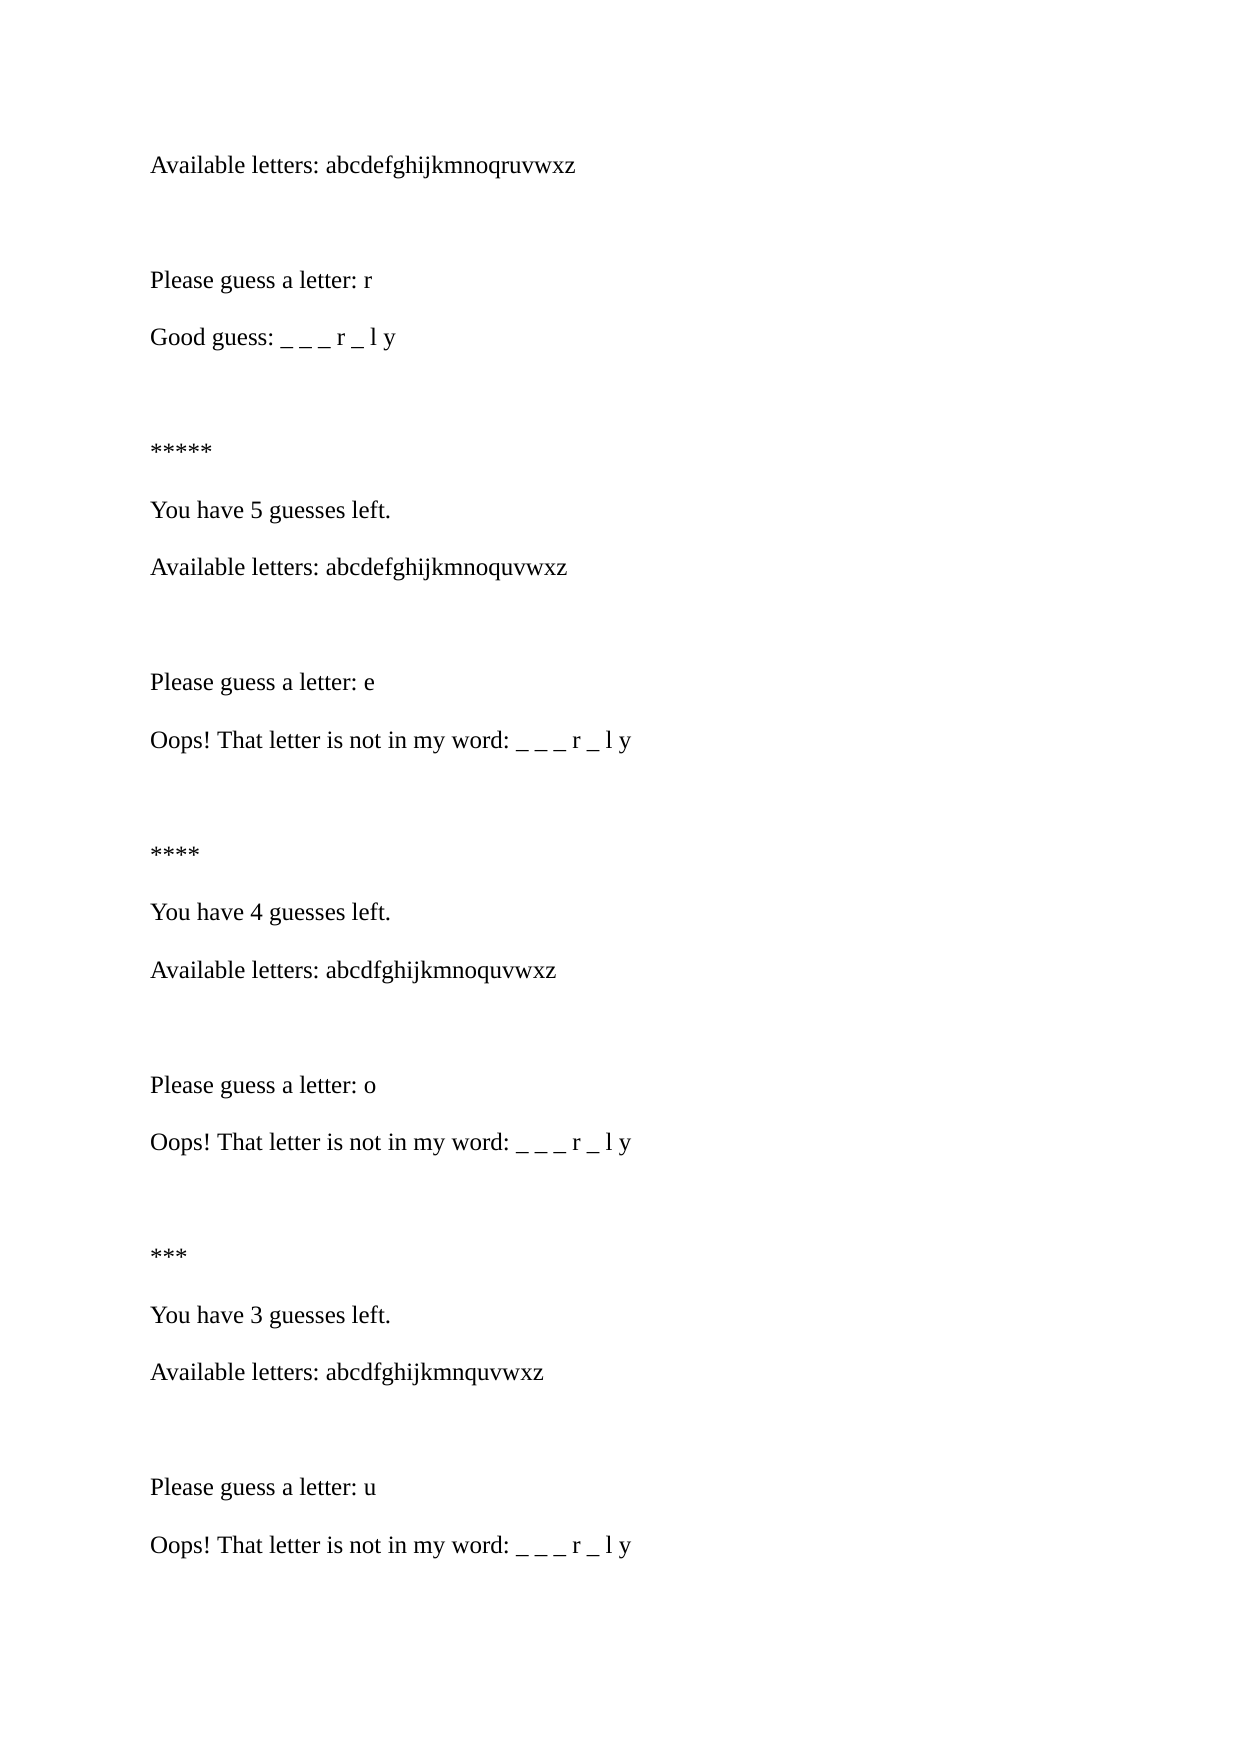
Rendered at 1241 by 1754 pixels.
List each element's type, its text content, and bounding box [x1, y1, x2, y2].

text Available letters: abcdfghijkmnquvwxz [150, 1357, 1090, 1386]
text You have 4 guesses left. [150, 897, 1090, 926]
text You have 3 guesses left. [150, 1300, 1090, 1329]
text ***** [150, 437, 1090, 466]
text *** [150, 1242, 1090, 1271]
text Oops! That letter is not in my word: _ _ _ r _ l y [150, 1127, 1090, 1156]
text **** [150, 840, 1090, 869]
text Oops! That letter is not in my word: _ _ _ r _ l y [150, 1530, 1090, 1559]
text Available letters: abcdfghijkmnoquvwxz [150, 955, 1090, 984]
text Available letters: abcdefghijkmnoqruvwxz [150, 150, 1090, 179]
text Available letters: abcdefghijkmnoquvwxz [150, 552, 1090, 581]
text Please guess a letter: u [150, 1472, 1090, 1501]
text Please guess a letter: o [150, 1070, 1090, 1099]
text Please guess a letter: r [150, 265, 1090, 294]
text You have 5 guesses left. [150, 495, 1090, 524]
text Good guess: _ _ _ r _ l y [150, 322, 1090, 351]
text Please guess a letter: e [150, 667, 1090, 696]
text Oops! That letter is not in my word: _ _ _ r _ l y [150, 725, 1090, 754]
